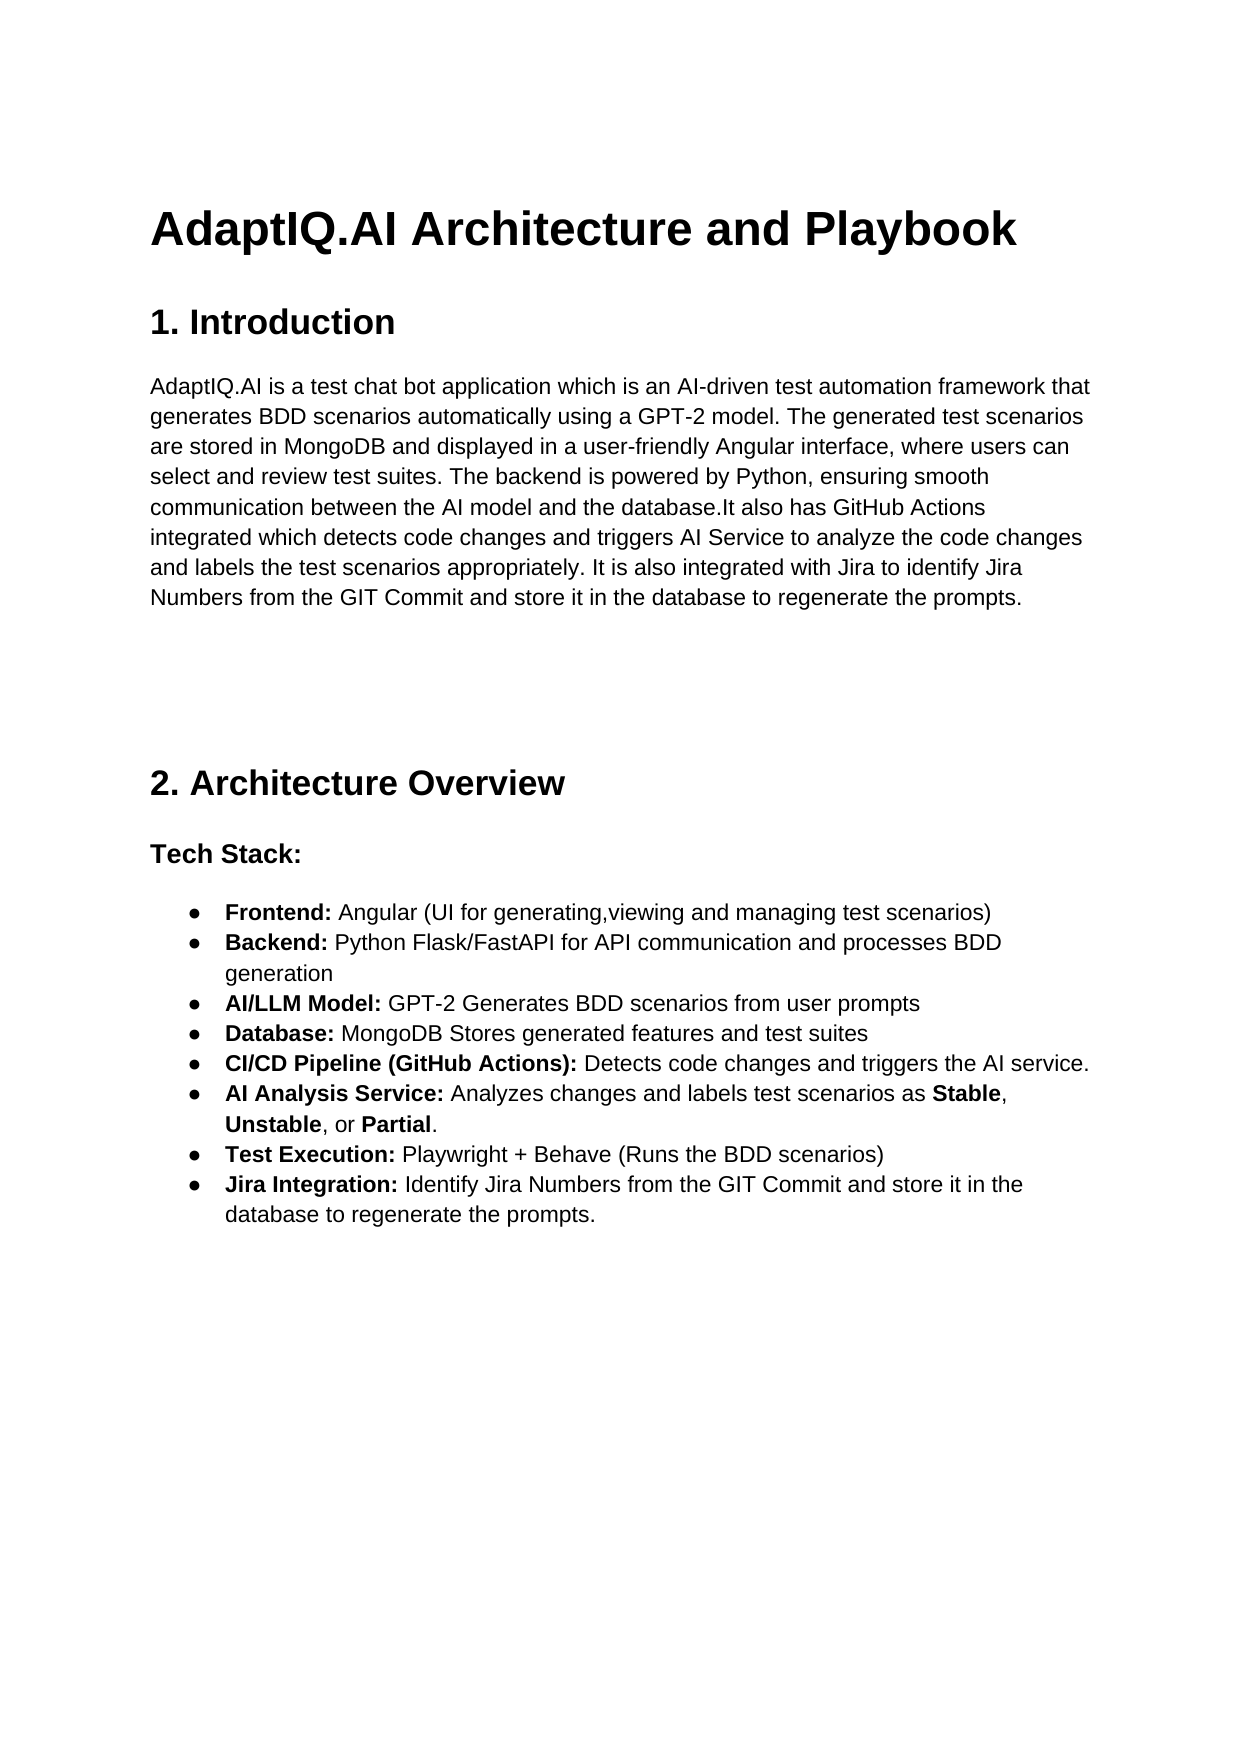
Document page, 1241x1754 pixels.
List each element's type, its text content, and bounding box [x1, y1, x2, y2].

list Test Execution: Playwright + Behave (Runs the BDD scenarios) [187, 1141, 1090, 1167]
subtitle 1. Introduction [150, 301, 1090, 342]
list Frontend: Angular (UI for generating,viewing and managing test scenarios) [187, 899, 1090, 925]
subtitle AdaptIQ.AI Architecture and Playbook [150, 200, 1090, 255]
list AI/LLM Model: GPT-2 Generates BDD scenarios from user prompts [187, 990, 1090, 1016]
subtitle Tech Stack: [150, 838, 1090, 869]
list Database: MongoDB Stores generated features and test suites [187, 1020, 1090, 1046]
text AdaptIQ.AI is a test chat bot application which is an AI-driven test automation framework that generates BDD scenarios automatically using a GPT-2 model. The generated test scenarios are stored in MongoDB and displayed in a user-friendly Angular interface, where users can select and review test suites. The backend is powered by Python, ensuring smooth communication between the AI model and the database.It also has GitHub Actions integrated which detects code changes and triggers AI Service to analyze the code changes and labels the test scenarios appropriately. It is also integrated with Jira to identify Jira Numbers from the GIT Commit and store it in the database to regenerate the prompts. [150, 373, 1090, 610]
list AI Analysis Service: Analyzes changes and labels test scenarios as Stable, Unstable, or Partial. [187, 1080, 1090, 1137]
list CI/CD Pipeline (GitHub Actions): Detects code changes and triggers the AI service. [187, 1050, 1090, 1076]
list Jira Integration: Identify Jira Numbers from the GIT Commit and store it in the database to regenerate the prompts. [187, 1171, 1090, 1227]
subtitle 2. Architecture Overview [150, 762, 1090, 803]
list Backend: Python Flask/FastAPI for API communication and processes BDD generation [187, 929, 1090, 986]
